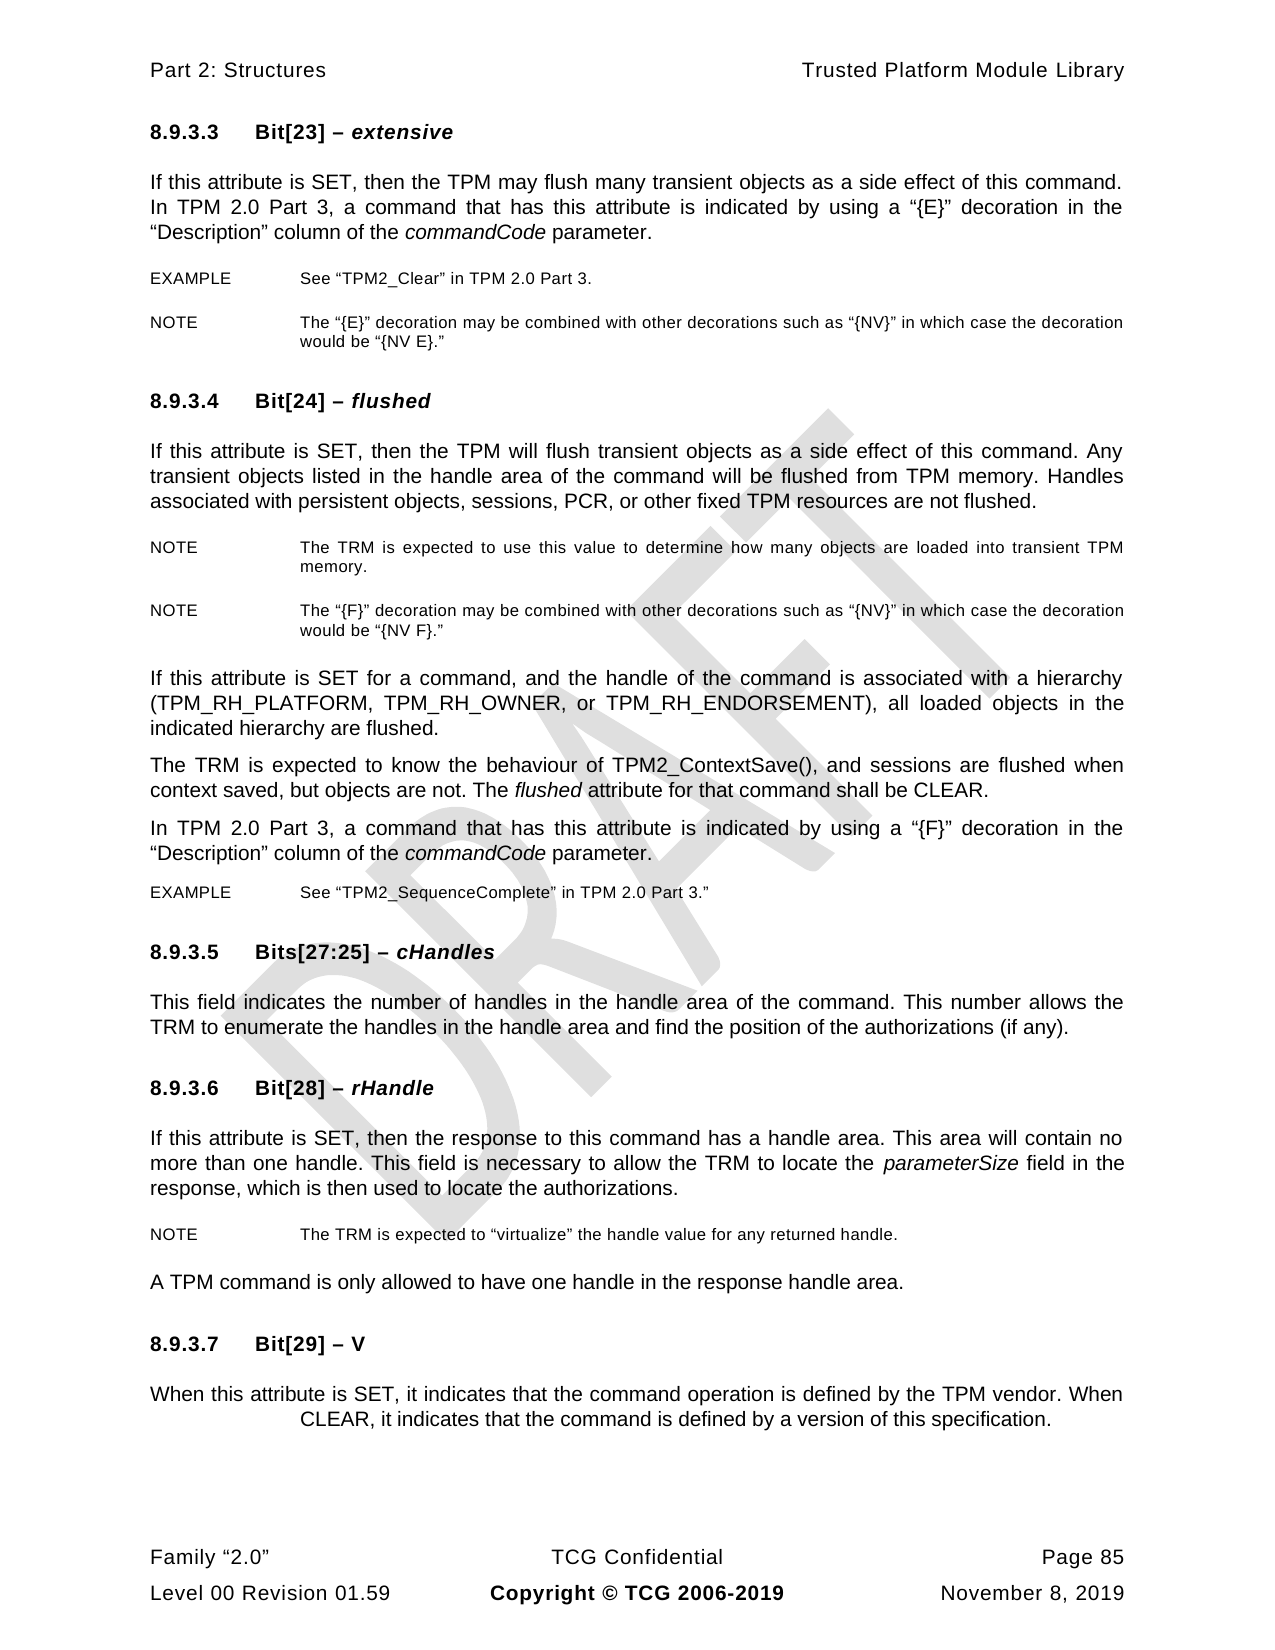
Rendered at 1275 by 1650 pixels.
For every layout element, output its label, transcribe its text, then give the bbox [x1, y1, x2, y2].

text If this attribute is SET for a command, and the handle of the command is associated with a hierarchy (TPM_RH_PLATFORM, TPM_RH_OWNER, or TPM_RH_ENDORSEMENT), all loaded objects in the indicated hierarchy are flushed. [150, 664, 1125, 739]
subtitle Bit[24] – flushed [150, 389, 1125, 413]
text A TPM command is only allowed to have one handle in the response handle area. [150, 1269, 1125, 1294]
subtitle Bit[23] – extensive [150, 120, 1125, 144]
text EXAMPLE See “TPM2_SequenceComplete” in TPM 2.0 Part 3.” [150, 877, 1125, 902]
text If this attribute is SET, then the response to this command has a handle area. This area will contain no more than one handle. This field is necessary to allow the TRM to locate the parameterSize field in the response, which is then used to locate the authorizations. [150, 1125, 1125, 1200]
text If this attribute is SET, then the TPM will flush transient objects as a side effect of this command. Any transient objects listed in the handle area of the command will be flushed from TPM memory. Handles associated with persistent objects, sessions, PCR, or other fixed TPM resources are not flushed. [150, 438, 1125, 513]
text If this attribute is SET, then the TPM may flush many transient objects as a side effect of this command. In TPM 2.0 Part 3, a command that has this attribute is indicated by using a “{E}” decoration in the “Description” column of the commandCode parameter. [150, 169, 1125, 244]
text When this attribute is SET, it indicates that the command operation is defined by the TPM vendor. When CLEAR, it indicates that the command is defined by a version of this specification. [150, 1381, 1125, 1431]
subtitle Bits[27:25] – cHandles [150, 939, 1125, 963]
text This field indicates the number of handles in the handle area of the command. This number allows the TRM to enumerate the handles in the handle area and find the position of the authorizations (if any). [150, 988, 1125, 1038]
subtitle Bit[29] – V [150, 1332, 1125, 1356]
text NOTE The TRM is expected to “virtualize” the handle value for any returned handle. [150, 1225, 1125, 1244]
text The TRM is expected to know the behaviour of TPM2_ContextSave(), and sessions are flushed when context saved, but objects are not. The flushed attribute for that command shall be CLEAR. [150, 752, 1125, 802]
text NOTE The “{E}” decoration may be combined with other decorations such as “{NV}” in which case the decoration would be “{NV E}.” [150, 313, 1125, 351]
subtitle Bit[28] – rHandle [150, 1076, 1125, 1100]
text NOTE The “{F}” decoration may be combined with other decorations such as “{NV}” in which case the decoration would be “{NV F}.” [150, 601, 1125, 639]
text EXAMPLE See “TPM2_Clear” in TPM 2.0 Part 3. [150, 269, 1125, 288]
text NOTE The TRM is expected to use this value to determine how many objects are loaded into transient TPM memory. [150, 538, 1125, 576]
text In TPM 2.0 Part 3, a command that has this attribute is indicated by using a “{F}” decoration in the “Description” column of the commandCode parameter. [150, 814, 1125, 864]
